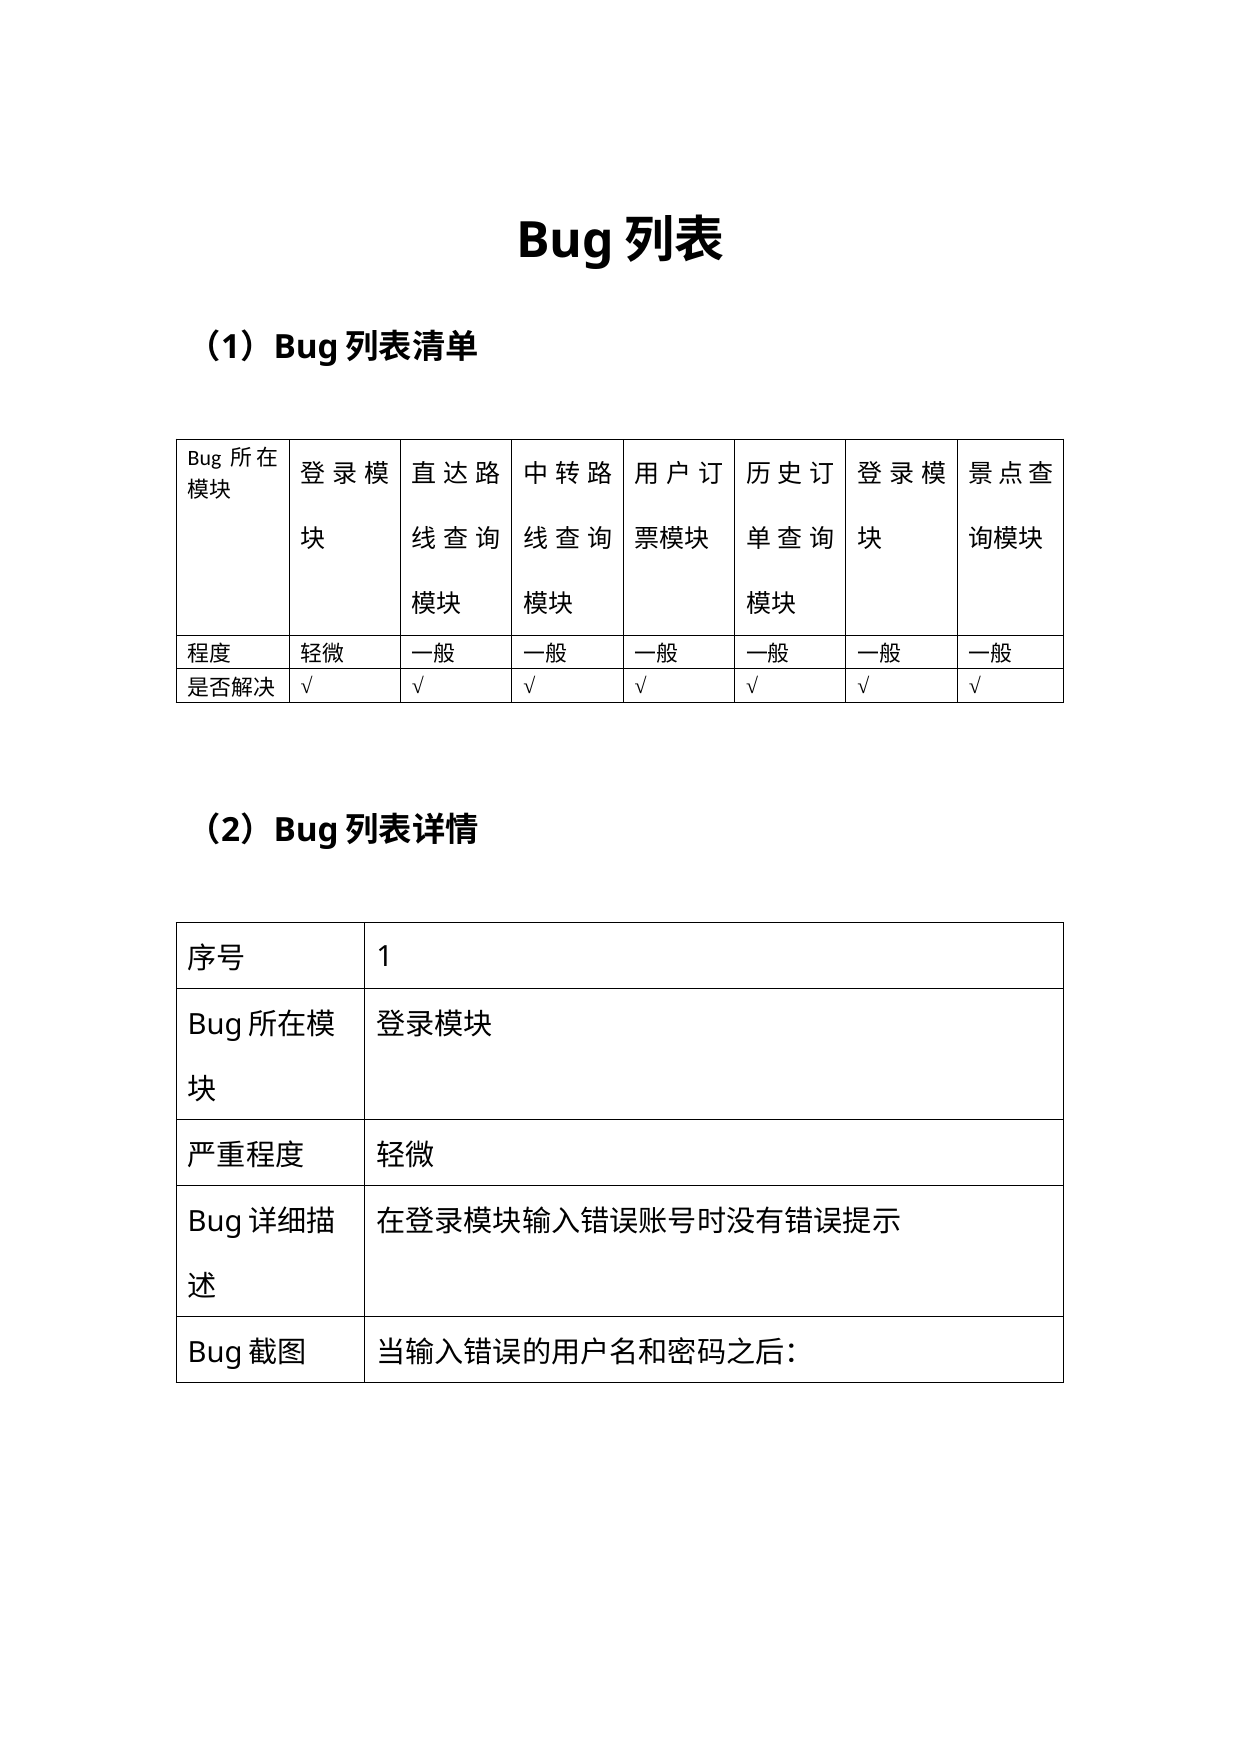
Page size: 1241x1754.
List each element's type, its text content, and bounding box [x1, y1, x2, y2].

table_cell 在登录模块输入错误账号时没有错误提示 [365, 1186, 1063, 1316]
table_header 用户订票模块 [624, 440, 734, 634]
table_cell 一般 [735, 636, 845, 668]
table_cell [365, 1317, 1063, 1382]
table_cell Bug详细描述 [177, 1186, 364, 1316]
table_cell 轻微 [365, 1120, 1063, 1185]
table_cell 一般 [958, 636, 1063, 668]
table_cell √ [512, 669, 623, 702]
table_cell Bug所在模块 [177, 989, 364, 1119]
table_cell √ [290, 669, 400, 702]
table_header 景点查询模块 [958, 440, 1063, 634]
table_cell √ [624, 669, 734, 702]
table_cell 一般 [512, 636, 623, 668]
table_cell 一般 [846, 636, 957, 668]
table_cell √ [958, 669, 1063, 702]
table_header 历史订单查询模块 [735, 440, 845, 634]
table_cell √ [401, 669, 511, 702]
table_cell 登录模块 [365, 989, 1063, 1119]
table_header 登录模块 [290, 440, 400, 634]
table_cell 轻微 [290, 636, 400, 668]
table_cell 是否解决 [177, 669, 289, 702]
table_header 中转路线查询模块 [512, 440, 623, 634]
table_cell √ [846, 669, 957, 702]
table_header 登录模块 [846, 440, 957, 634]
table_header 序号 [177, 923, 364, 988]
table_header 直达路线查询模块 [401, 440, 511, 634]
table_cell 一般 [401, 636, 511, 668]
title Bug列表 [187, 187, 1053, 284]
table_header 1 [365, 923, 1063, 988]
table_header Bug所在模块 [177, 440, 289, 634]
table_cell 严重程度 [177, 1120, 364, 1185]
table_cell √ [735, 669, 845, 702]
table_cell 程度 [177, 636, 289, 668]
subtitle （1）Bug列表清单 [187, 312, 1053, 377]
subtitle （2）Bug列表详情 [187, 795, 1053, 860]
table_cell Bug截图 [177, 1317, 364, 1382]
table_cell 一般 [624, 636, 734, 668]
